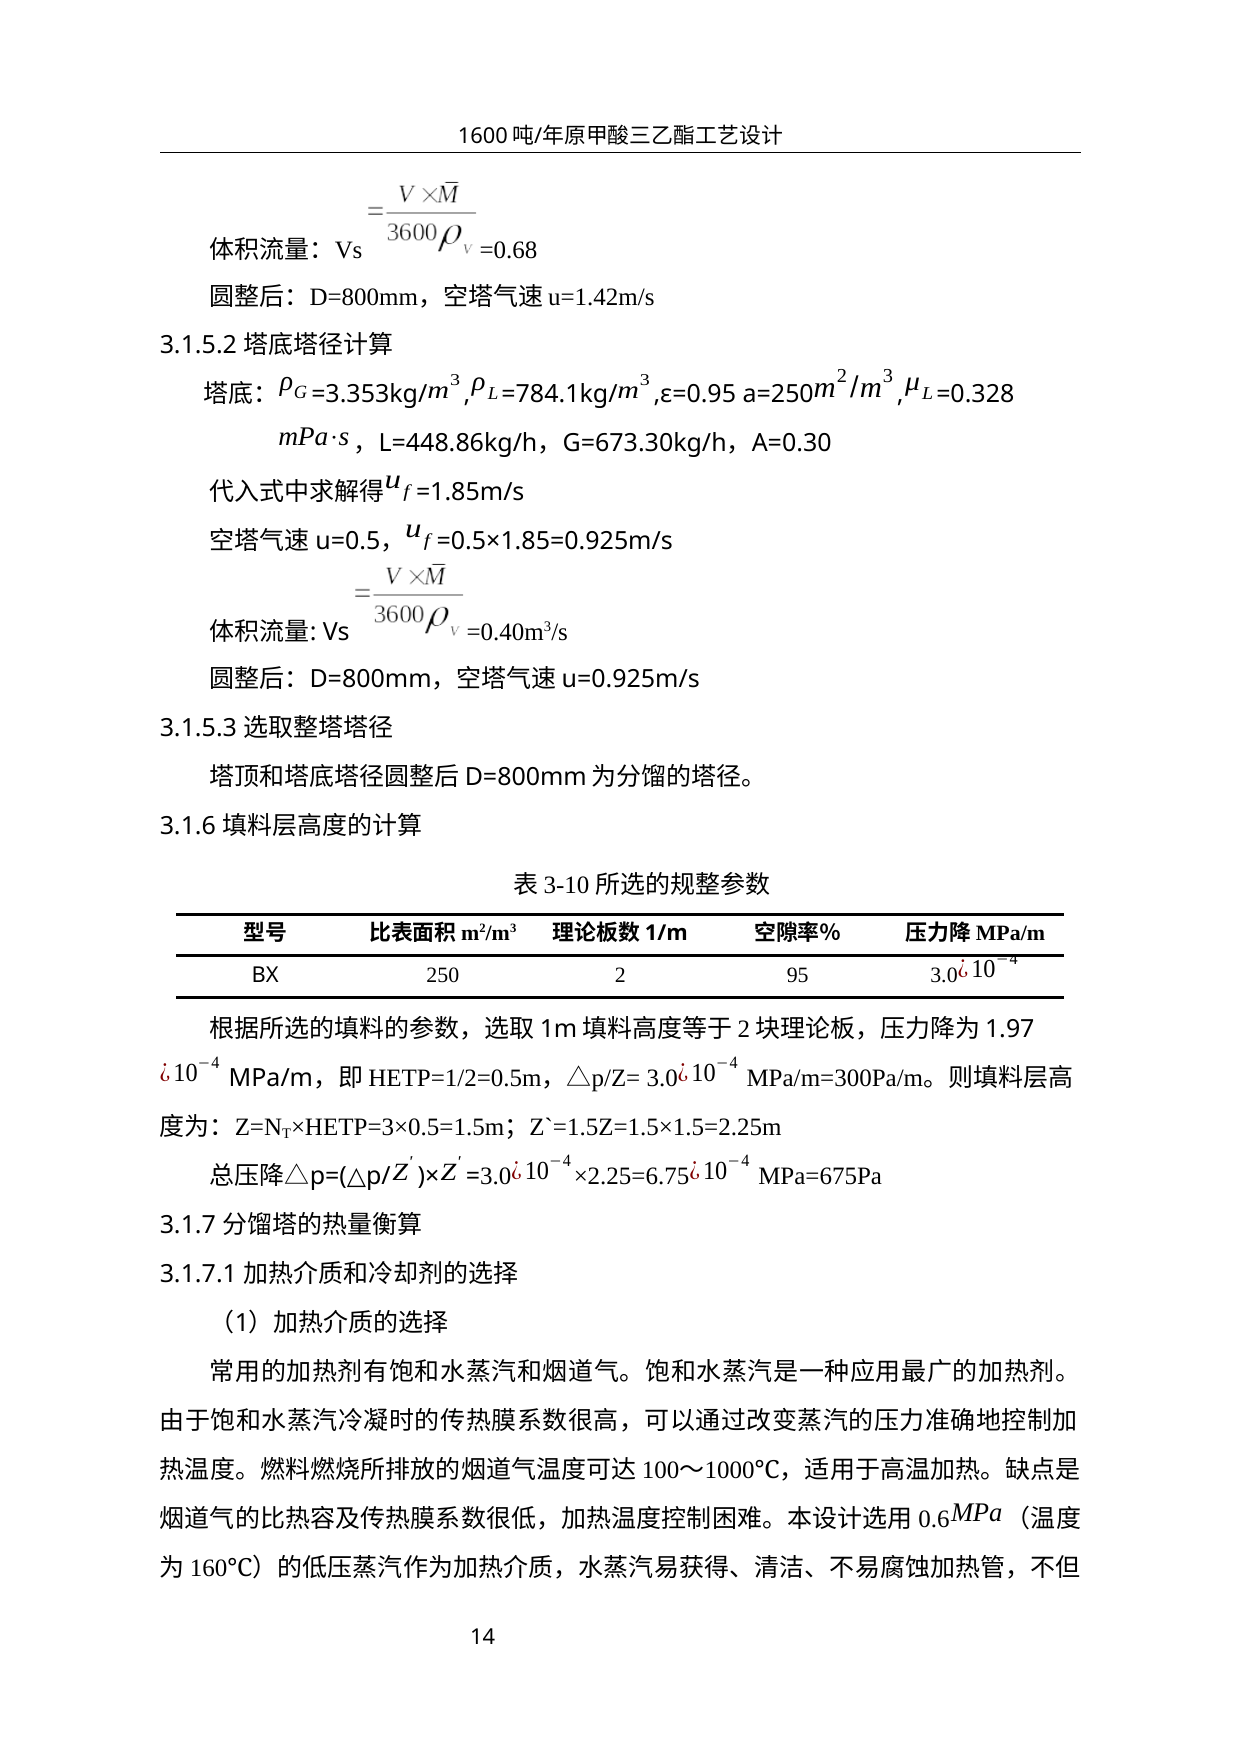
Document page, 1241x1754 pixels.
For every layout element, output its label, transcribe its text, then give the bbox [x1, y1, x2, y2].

text （1）加热介质的选择 [159, 1292, 1081, 1341]
subtitle 3.1.7 分馏塔的热量衡算 [159, 1194, 1081, 1243]
subtitle 3.1.5.2 塔底塔径计算 [159, 315, 1081, 364]
table_header 理论板数1/m [531, 916, 709, 954]
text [159, 1341, 1081, 1586]
table_cell 2 [531, 957, 709, 996]
text 圆整后：D=800mm，空塔气速u=0.925m/s [159, 648, 1081, 697]
text 体积流量：Vs=0.68 [159, 177, 1081, 266]
subtitle 3.1.7.1 加热介质和冷却剂的选择 [159, 1243, 1081, 1292]
table_header 比表面积m2/m3 [354, 916, 531, 954]
table_header 压力降MPa/m [886, 916, 1064, 954]
text 代入式中求解得=1.85m/s [159, 462, 1081, 511]
table_cell 95 [709, 957, 886, 996]
subtitle 3.1.5.3 选取整塔塔径 [159, 697, 1081, 746]
table_cell 250 [354, 957, 531, 996]
text 体积流量: Vs=0.40m3/s [159, 559, 1081, 648]
text 塔顶和塔底塔径圆整后D=800mm为分馏的塔径。 [159, 746, 1081, 795]
text 塔底：=3.353kg/,=784.1kg/,ε=0.95 a=250,=0.328，L=448.86kg/h，G=673.30kg/h，A=0.30 [203, 364, 1081, 462]
text 圆整后：D=800mm，空塔气速u=1.42m/s [159, 266, 1081, 315]
subtitle 3.1.6 填料层高度的计算 [159, 795, 1081, 844]
text 总压降△p=(△p/)×=3.0×2.25=6.75 MPa=675Pa [159, 1146, 1081, 1194]
text 表3-10 所选的规整参数 [159, 869, 1081, 900]
table_header 空隙率％ [709, 916, 886, 954]
table_header 型号 [176, 916, 354, 954]
text 空塔气速 u=0.5，=0.5×1.85=0.925m/s [159, 511, 1081, 559]
text 根据所选的填料的参数，选取1m填料高度等于2块理论板，压力降为1.97 MPa/m，即HETP=1/2=0.5m，△p/Z= 3.0 MPa/m=300Pa/m。则填料层高度为：Z=NT×HETP=3×0.5=1.5m；Z`=1.5Z=1.5×1.5=2.25m [159, 999, 1081, 1146]
table_cell BX [176, 957, 354, 996]
table_cell 3.0 [886, 957, 1064, 996]
